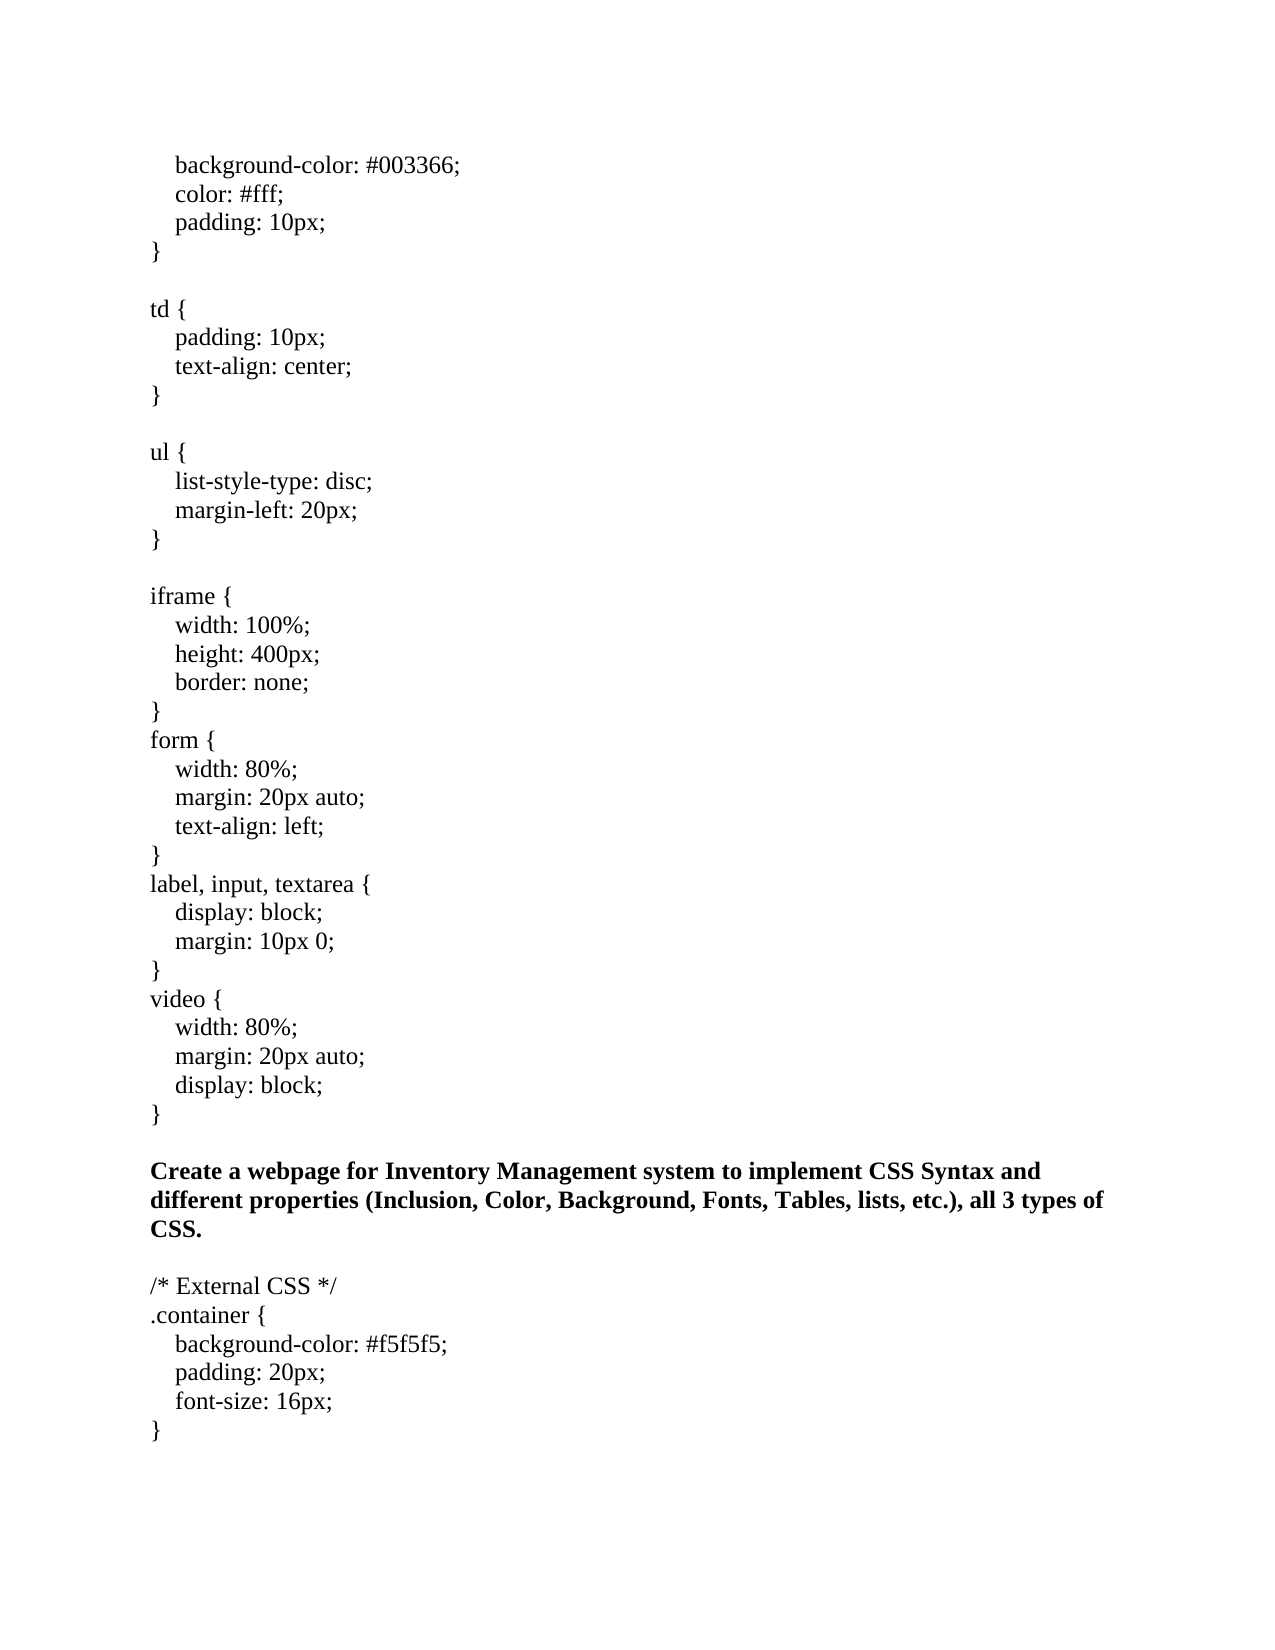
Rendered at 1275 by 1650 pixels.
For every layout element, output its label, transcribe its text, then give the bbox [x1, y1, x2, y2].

text height: 400px; [150, 639, 1125, 667]
text border: none; [150, 667, 1125, 696]
text padding: 20px; [150, 1357, 1125, 1386]
text margin: 20px auto; [150, 1041, 1125, 1070]
text display: block; [150, 1070, 1125, 1099]
text } [150, 380, 1125, 409]
text form { [150, 725, 1125, 754]
text width: 80%; [150, 754, 1125, 782]
text } [150, 524, 1125, 552]
text text-align: center; [150, 351, 1125, 380]
text video { [150, 984, 1125, 1012]
text } [150, 840, 1125, 869]
text margin: 10px 0; [150, 926, 1125, 955]
text td { [150, 294, 1125, 322]
text text-align: left; [150, 811, 1125, 840]
text color: #fff; [150, 179, 1125, 207]
text } [150, 1099, 1125, 1127]
text .container { [150, 1300, 1125, 1329]
text padding: 10px; [150, 207, 1125, 236]
text label, input, textarea { [150, 869, 1125, 897]
text padding: 10px; [150, 322, 1125, 351]
text font-size: 16px; [150, 1386, 1125, 1415]
text width: 100%; [150, 610, 1125, 639]
text } [150, 236, 1125, 265]
text } [150, 955, 1125, 984]
text width: 80%; [150, 1012, 1125, 1041]
text } [150, 1415, 1125, 1444]
text display: block; [150, 897, 1125, 926]
text margin: 20px auto; [150, 782, 1125, 811]
text background-color: #003366; [150, 150, 1125, 179]
text iframe { [150, 581, 1125, 610]
text margin-left: 20px; [150, 495, 1125, 524]
text /* External CSS */ [150, 1271, 1125, 1300]
text } [150, 696, 1125, 725]
text list-style-type: disc; [150, 466, 1125, 495]
text background-color: #f5f5f5; [150, 1329, 1125, 1357]
text ul { [150, 437, 1125, 466]
text Create a webpage for Inventory Management system to implement CSS Syntax and different properties (Inclusion, Color, Background, Fonts, Tables, lists, etc.), all 3 types of CSS. [150, 1156, 1125, 1242]
